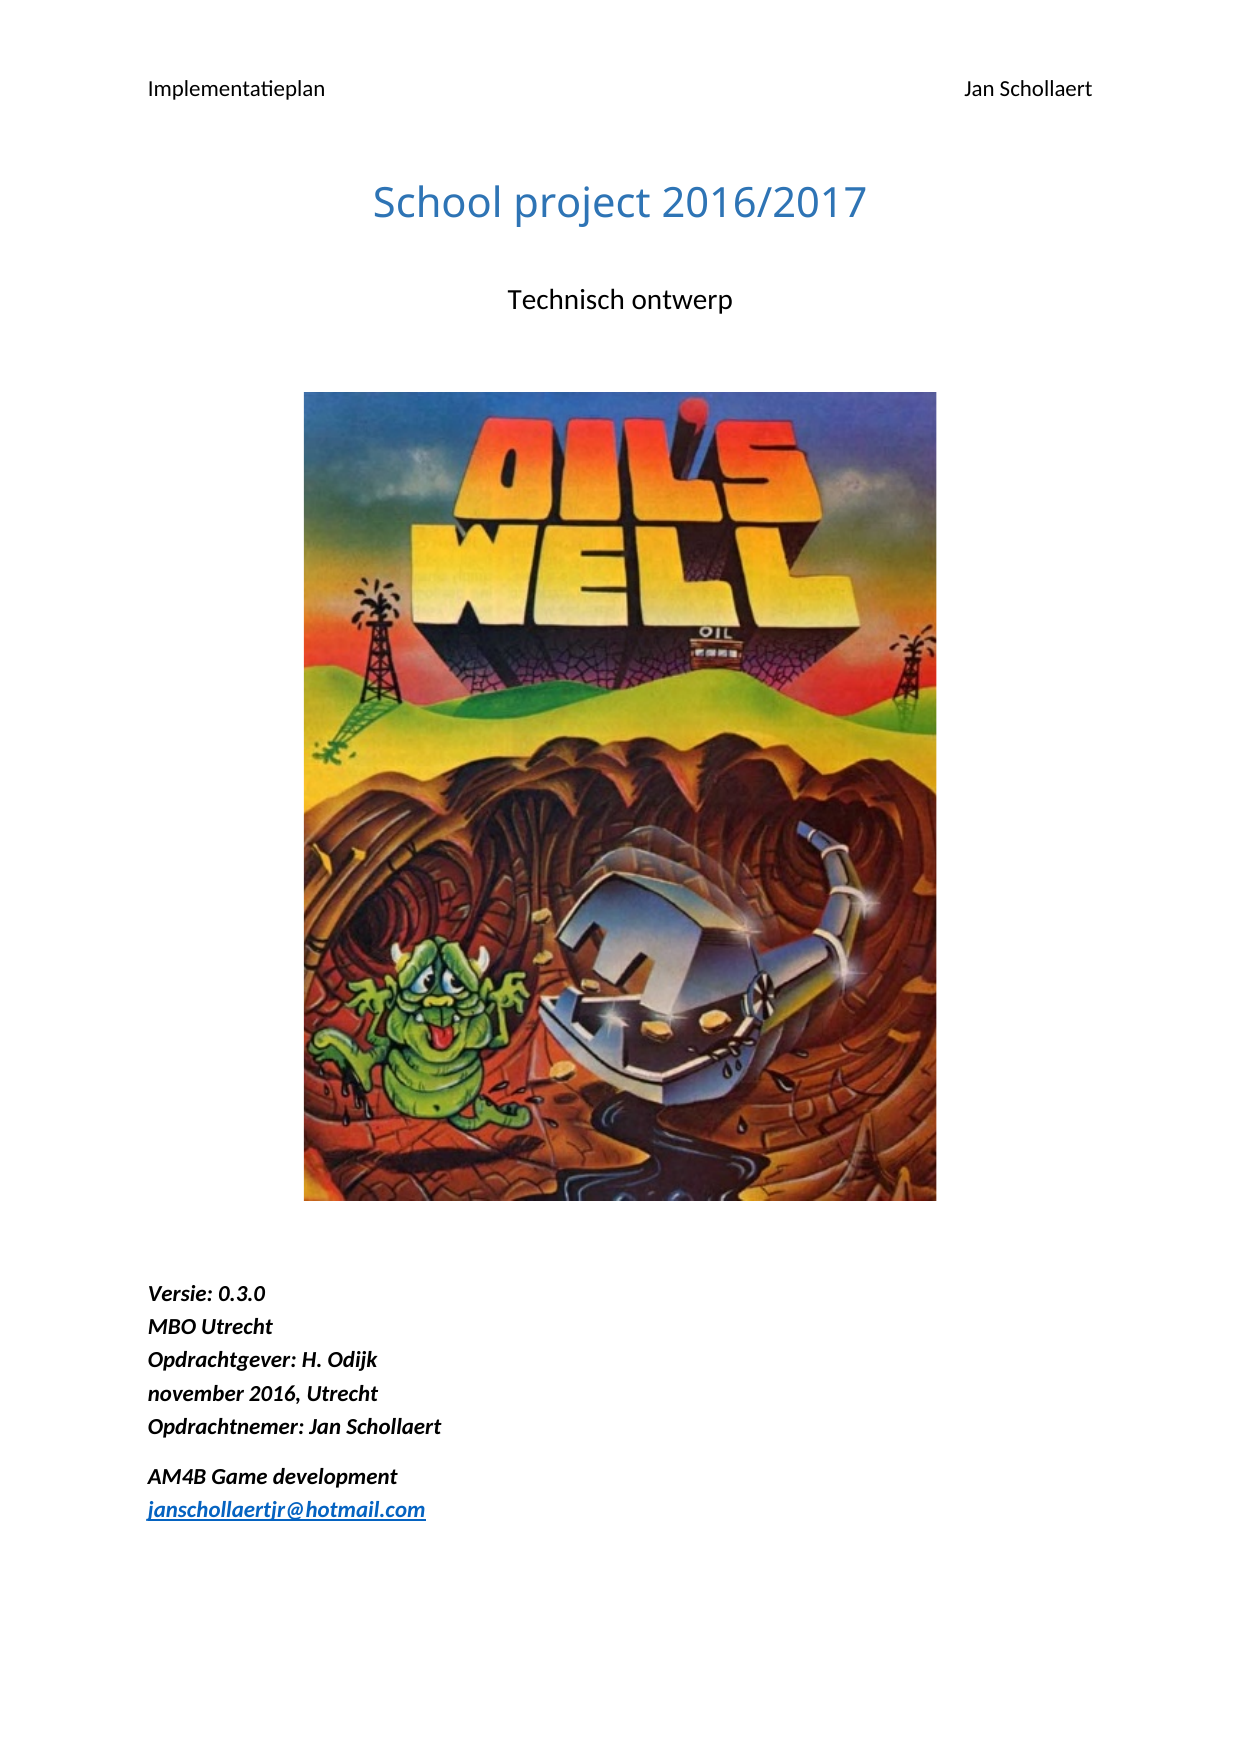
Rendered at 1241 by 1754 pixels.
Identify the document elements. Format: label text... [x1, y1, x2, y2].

picture [303, 392, 937, 1201]
text Versie: 0.3.0 MBO Utrecht Opdrachtgever: H. Odijk november 2016, Utrecht Opdrachtnemer: Jan Schollaert [148, 1273, 1093, 1440]
subtitle School project 2016/2017 [148, 173, 1093, 229]
text Technisch ontwerp [148, 281, 1093, 316]
text AM4B Game development janschollaertjr@hotmail.com [148, 1457, 1093, 1523]
